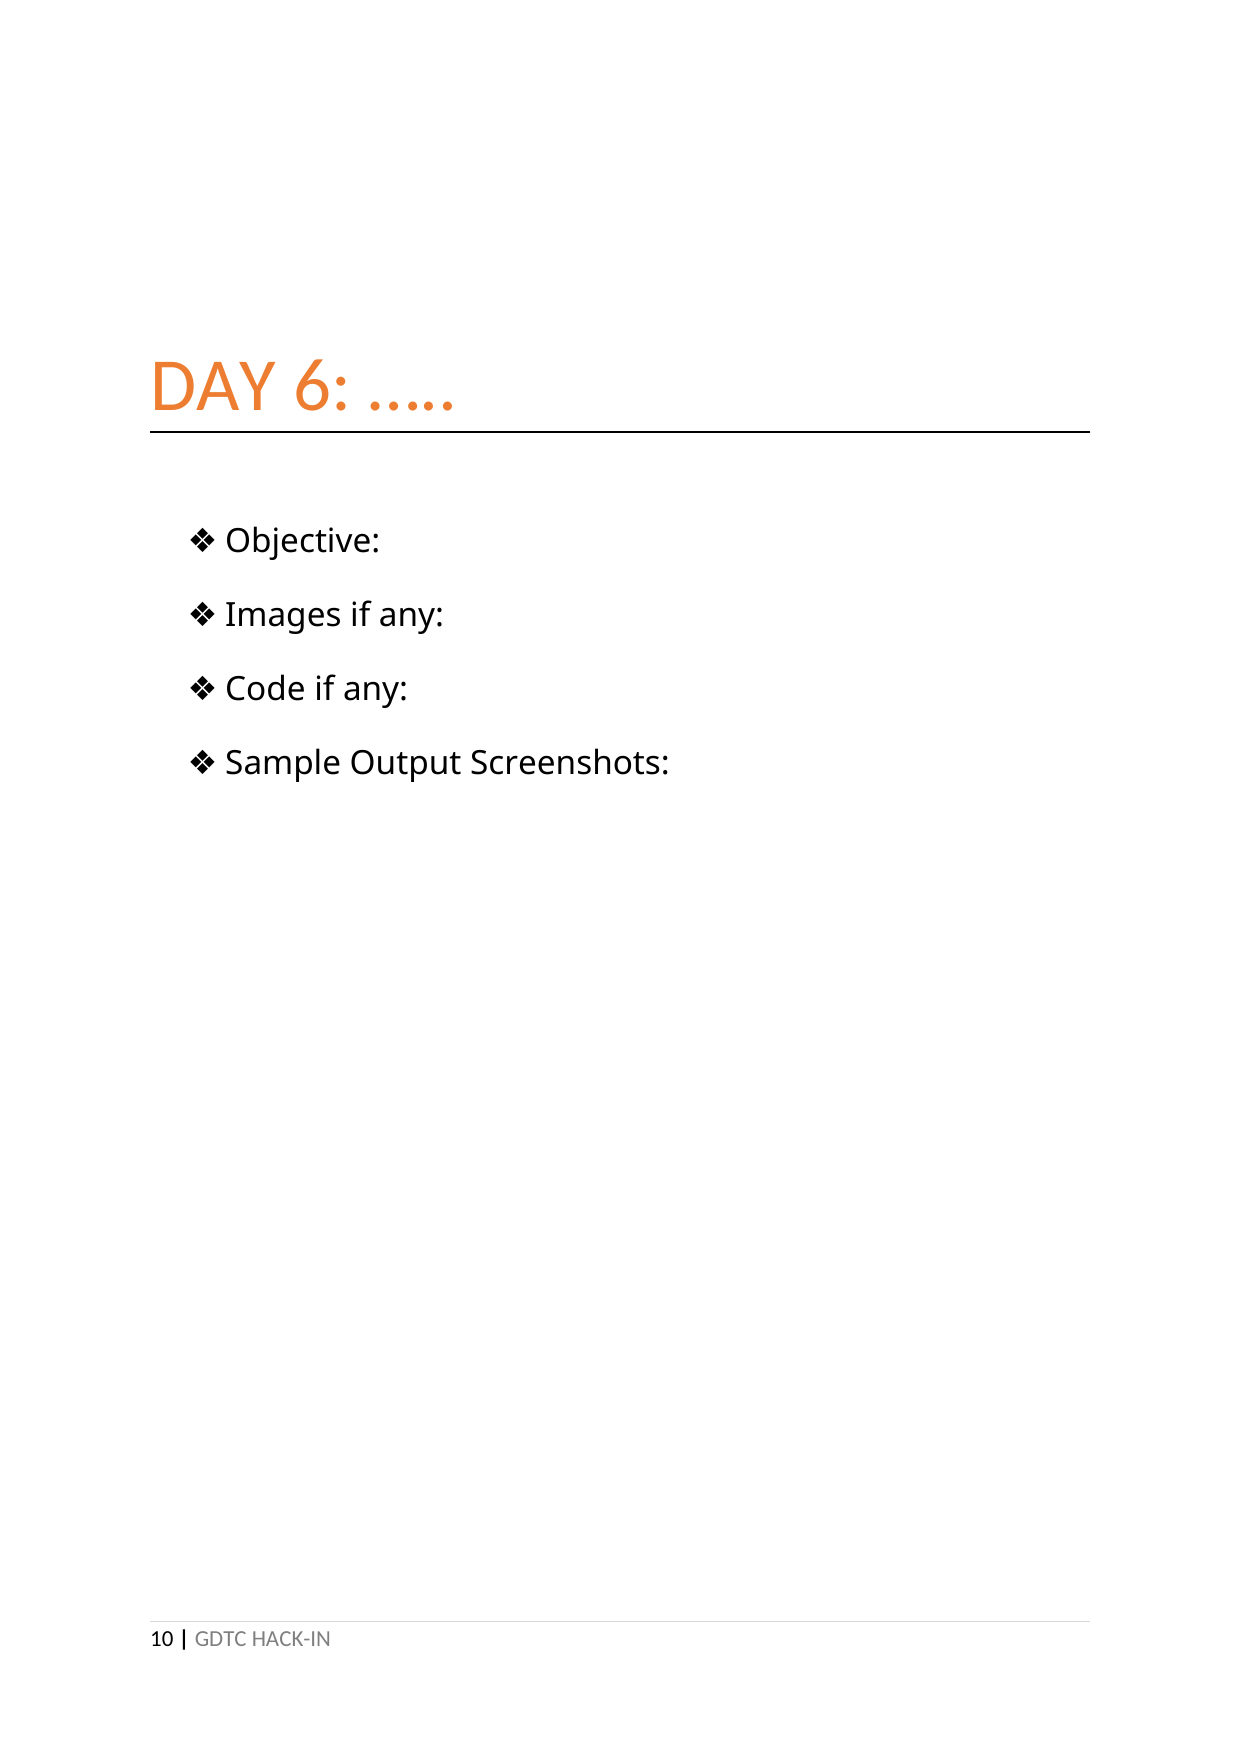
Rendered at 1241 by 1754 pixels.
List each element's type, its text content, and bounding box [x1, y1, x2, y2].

list Code if any: [187, 651, 1090, 719]
list Sample Output Screenshots: [187, 725, 1090, 793]
text DAY 6: ….. [150, 337, 1090, 431]
list Images if any: [187, 577, 1090, 646]
list Objective: [187, 503, 1090, 572]
